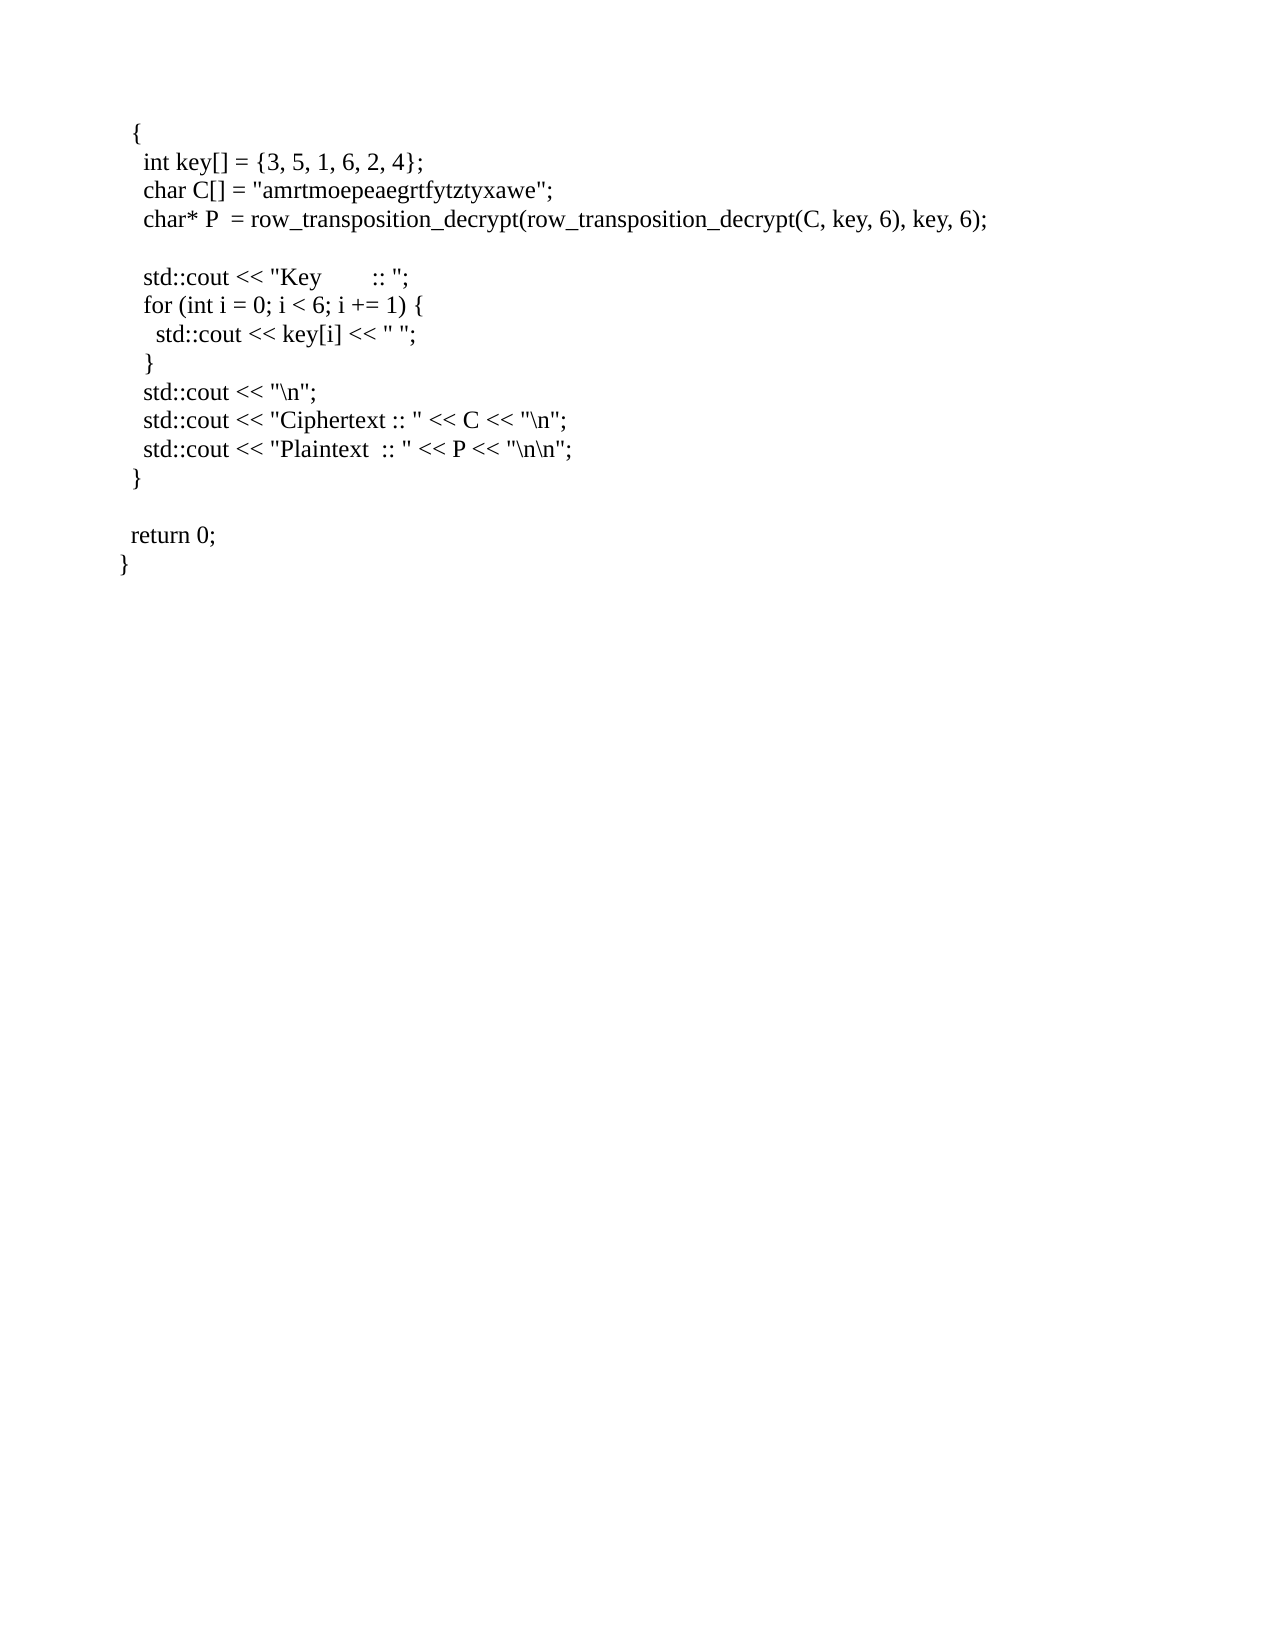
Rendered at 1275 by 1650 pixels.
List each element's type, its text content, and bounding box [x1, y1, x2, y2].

text std::cout << "Plaintext :: " << P << "\n\n"; [118, 434, 1157, 463]
text } [118, 463, 1157, 492]
text std::cout << "Key :: "; [118, 262, 1157, 291]
text int key[] = {3, 5, 1, 6, 2, 4}; [118, 147, 1157, 176]
text for (int i = 0; i < 6; i += 1) { [118, 291, 1157, 319]
text std::cout << "Ciphertext :: " << C << "\n"; [118, 406, 1157, 434]
text return 0; [118, 521, 1157, 549]
text std::cout << "\n"; [118, 377, 1157, 406]
text } [118, 348, 1157, 377]
text } [118, 549, 1157, 578]
text char* P = row_transposition_decrypt(row_transposition_decrypt(C, key, 6), key, 6); [118, 204, 1157, 233]
text { [118, 118, 1157, 147]
text std::cout << key[i] << " "; [118, 319, 1157, 348]
text char C[] = "amrtmoepeaegrtfytztyxawe"; [118, 176, 1157, 204]
